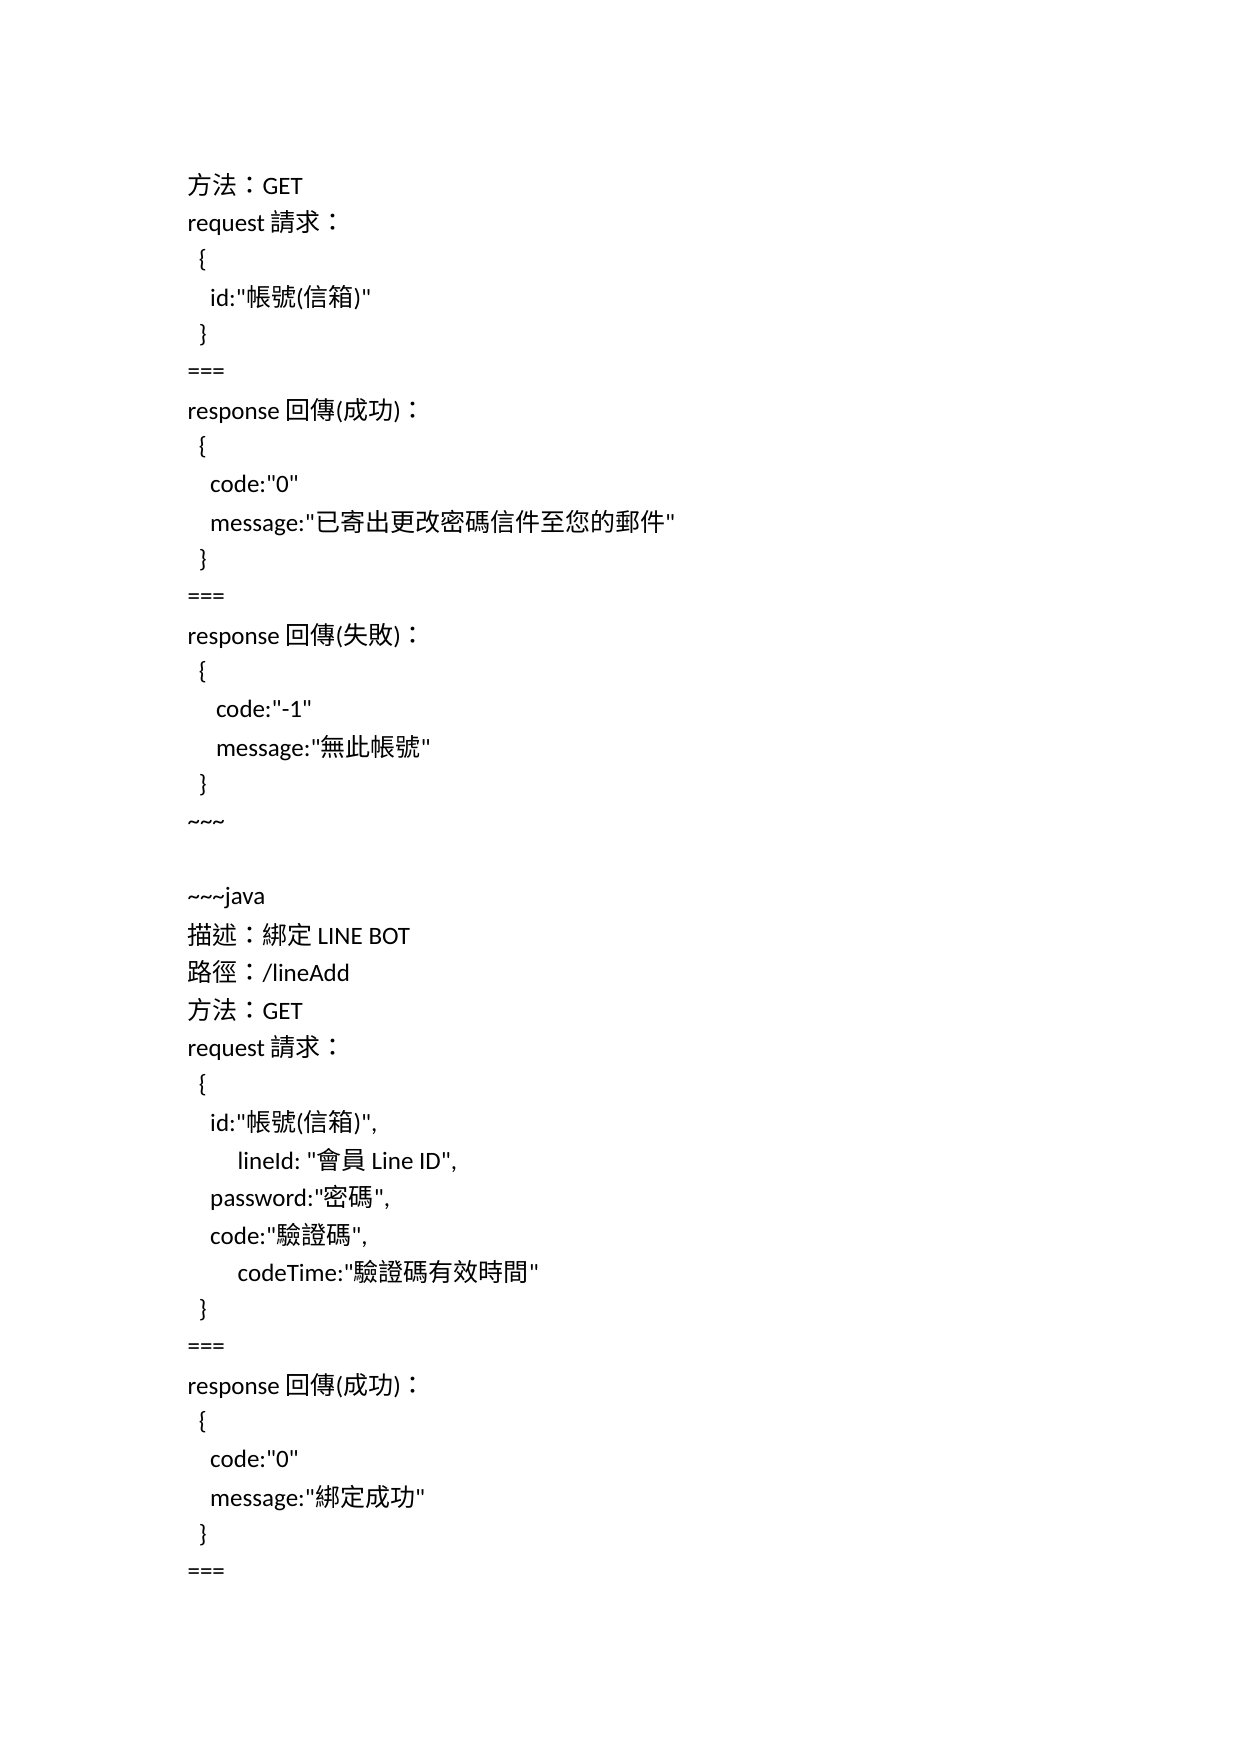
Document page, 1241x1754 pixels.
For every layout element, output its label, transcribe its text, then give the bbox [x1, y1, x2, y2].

text { [187, 1402, 1053, 1439]
text id:"帳號(信箱)", [187, 1102, 1053, 1139]
text message:"已寄出更改密碼信件至您的郵件" [187, 502, 1053, 539]
text ~~~ [187, 802, 1053, 839]
text request 請求： [187, 202, 1053, 239]
text id:"帳號(信箱)" [187, 277, 1053, 314]
text { [187, 427, 1053, 464]
text } [187, 1289, 1053, 1327]
text response 回傳(成功)： [187, 389, 1053, 427]
text } [187, 764, 1053, 802]
text code:"0" [187, 1439, 1053, 1477]
text 路徑：/lineAdd [187, 952, 1053, 989]
text } [187, 539, 1053, 577]
text ~~~java [187, 877, 1053, 914]
text request 請求： [187, 1027, 1053, 1064]
text 方法：GET [187, 164, 1053, 202]
text } [187, 314, 1053, 352]
text response 回傳(成功)： [187, 1364, 1053, 1402]
text password:"密碼", [187, 1177, 1053, 1214]
text 描述：綁定LINE BOT [187, 914, 1053, 952]
text message:"綁定成功" [187, 1477, 1053, 1514]
text === [187, 1552, 1053, 1589]
text === [187, 577, 1053, 614]
text { [187, 1064, 1053, 1102]
text codeTime:"驗證碼有效時間" [187, 1252, 1053, 1289]
text === [187, 352, 1053, 389]
text { [187, 239, 1053, 277]
text { [187, 652, 1053, 689]
text 方法：GET [187, 989, 1053, 1027]
text } [187, 1514, 1053, 1552]
text code:"驗證碼", [187, 1214, 1053, 1252]
text message:"無此帳號" [187, 727, 1053, 764]
text code:"0" [187, 464, 1053, 502]
text response 回傳(失敗)： [187, 614, 1053, 652]
text code:"-1" [187, 689, 1053, 727]
text lineId: "會員Line ID", [187, 1139, 1053, 1177]
text === [187, 1327, 1053, 1364]
